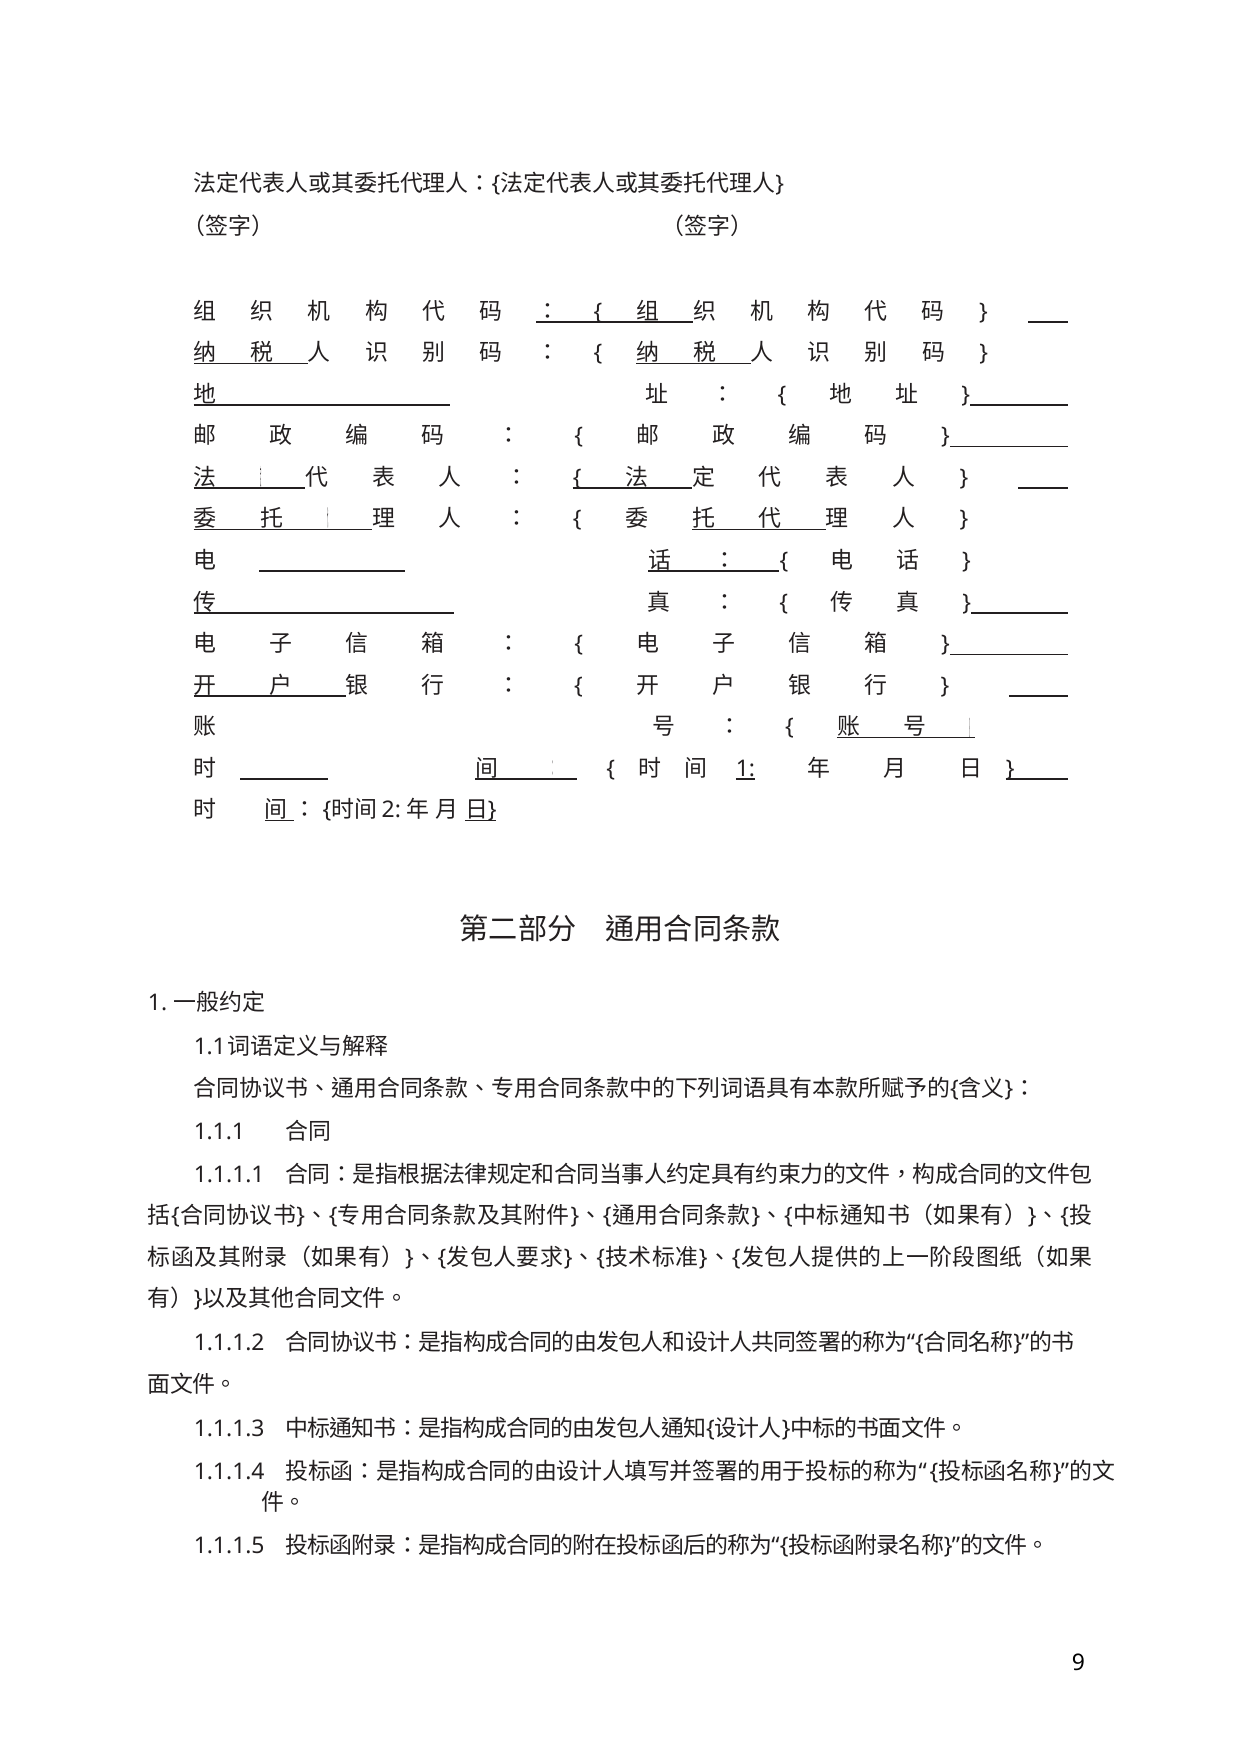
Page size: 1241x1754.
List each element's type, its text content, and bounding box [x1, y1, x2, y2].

text 法定代表人或其委托代理人：{法定代表人或其委托代理人} [193, 167, 1115, 198]
list 合同：是指根据法律规定和合同当事人约定具有约束力的文件，构成合同的文件包括{合同协议书}、{专用合同条款及其附件}、{通用合同条款}、{中标通知书（如果有）}、{投标函及其附录（如果有）}、{发包人要求}、{技术标准}、{发包人提供的上一阶段图纸（如果有）}以及其他合同文件。 [148, 1157, 1093, 1313]
text （签字） （签字） [182, 210, 1115, 241]
text 组织机构代码：{组织机构代码} 纳税人识别码：{纳税人识别码} 地 址：{地址} 邮政编码：{邮政编码} 法定代表人：{法定代表人} 委托代理人：{委托代理人} 电 话：{电话} 传 真：{传真} 电子信箱：{电子信箱} 开户银行：{开户银行} 账 号：{账号} 时 间 ： {时间1: 年 月 日} 时 间 ： {时间2: 年 月 日} [193, 294, 1068, 824]
list 中标通知书：是指构成合同的由发包人通知{设计人}中标的书面文件。 [193, 1412, 1115, 1443]
list 一般约定 [148, 986, 1115, 1017]
list 投标函附录：是指构成合同的附在投标函后的称为“{投标函附录名称}”的文件。 [193, 1528, 1115, 1560]
list 合同协议书：是指构成合同的由发包人和设计人共同签署的称为“{合同名称}”的书面文件。 [148, 1326, 1093, 1399]
list 词语定义与解释 [193, 1030, 1115, 1061]
list 投标函：是指构成合同的由设计人填写并签署的用于投标的称为“{投标函名称}”的文件。 [193, 1455, 1115, 1517]
subtitle 第二部分 通用合同条款 [459, 908, 1115, 948]
text 合同协议书、通用合同条款、专用合同条款中的下列词语具有本款所赋予的{含义}： [193, 1072, 1115, 1103]
list 合同 [193, 1115, 1115, 1146]
